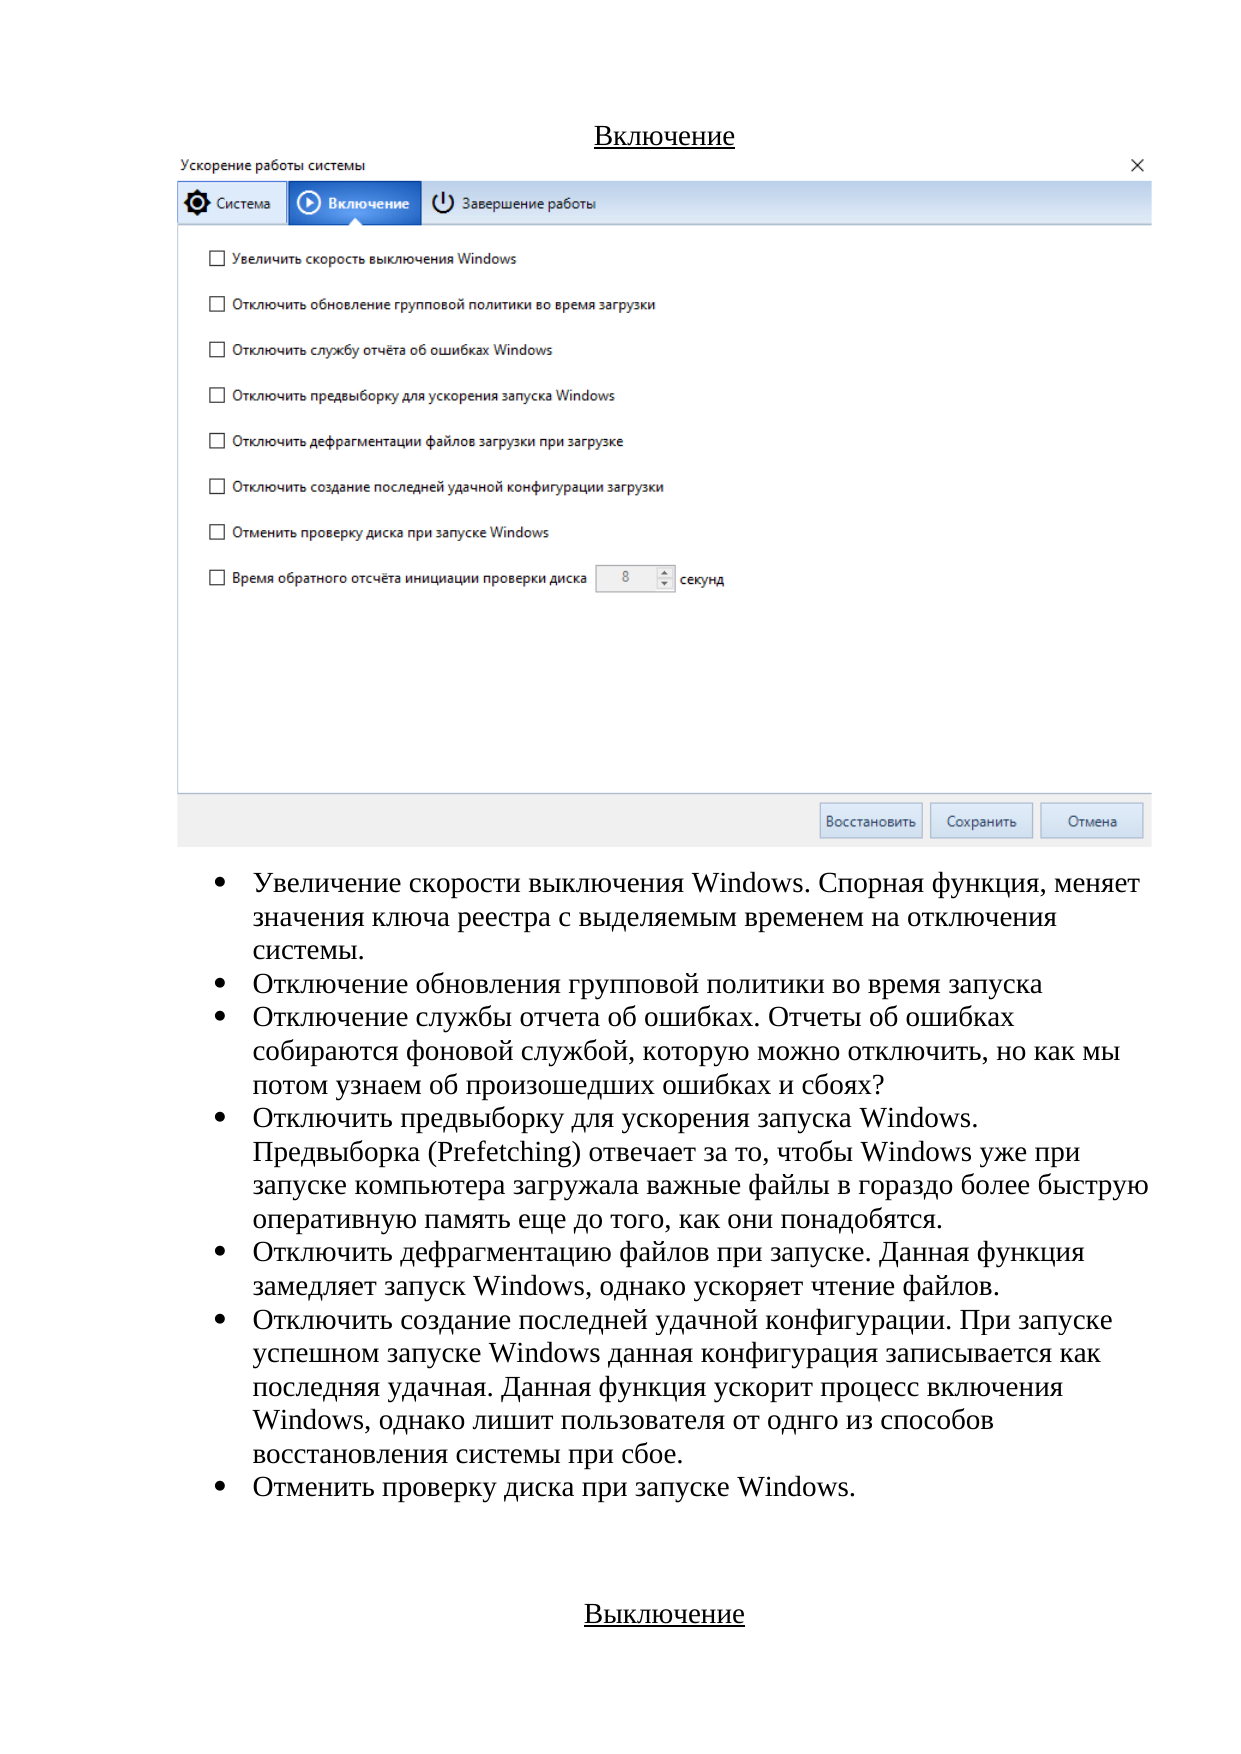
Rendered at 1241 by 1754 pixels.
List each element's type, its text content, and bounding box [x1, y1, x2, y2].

list Отменить проверку диска при запуске Windows. [215, 1469, 1152, 1503]
list Отключить создание последней удачной конфигурации. При запуске успешном запуске Windows данная конфигурация записывается как последняя удачная. Данная функция ускорит процесс включения Windows, однако лишит пользователя от однго из способов восстановления системы при сбое. [215, 1302, 1152, 1469]
text Включение [177, 118, 1152, 151]
list Отключить предвыборку для ускорения запуска Windows. Предвыборка (Prefetching) отвечает за то, чтобы Windows уже при запуске компьютера загружала важные файлы в гораздо более быструю оперативную память еще до того, как они понадобятся. [215, 1100, 1152, 1234]
list Отключение обновления групповой политики во время запуска [215, 966, 1152, 999]
list Увеличение скорости выключения Windows. Спорная функция, меняет значения ключа реестра с выделяемым временем на отключения системы. [215, 865, 1152, 966]
picture [177, 151, 1152, 847]
list Отключение службы отчета об ошибках. Отчеты об ошибках собираются фоновой службой, которую можно отключить, но как мы потом узнаем об произошедших ошибках и сбоях? [215, 999, 1152, 1100]
text Выключение [177, 1596, 1152, 1629]
list Отключить дефрагментацию файлов при запуске. Данная функция замедляет запуск Windows, однако ускоряет чтение файлов. [215, 1234, 1152, 1302]
